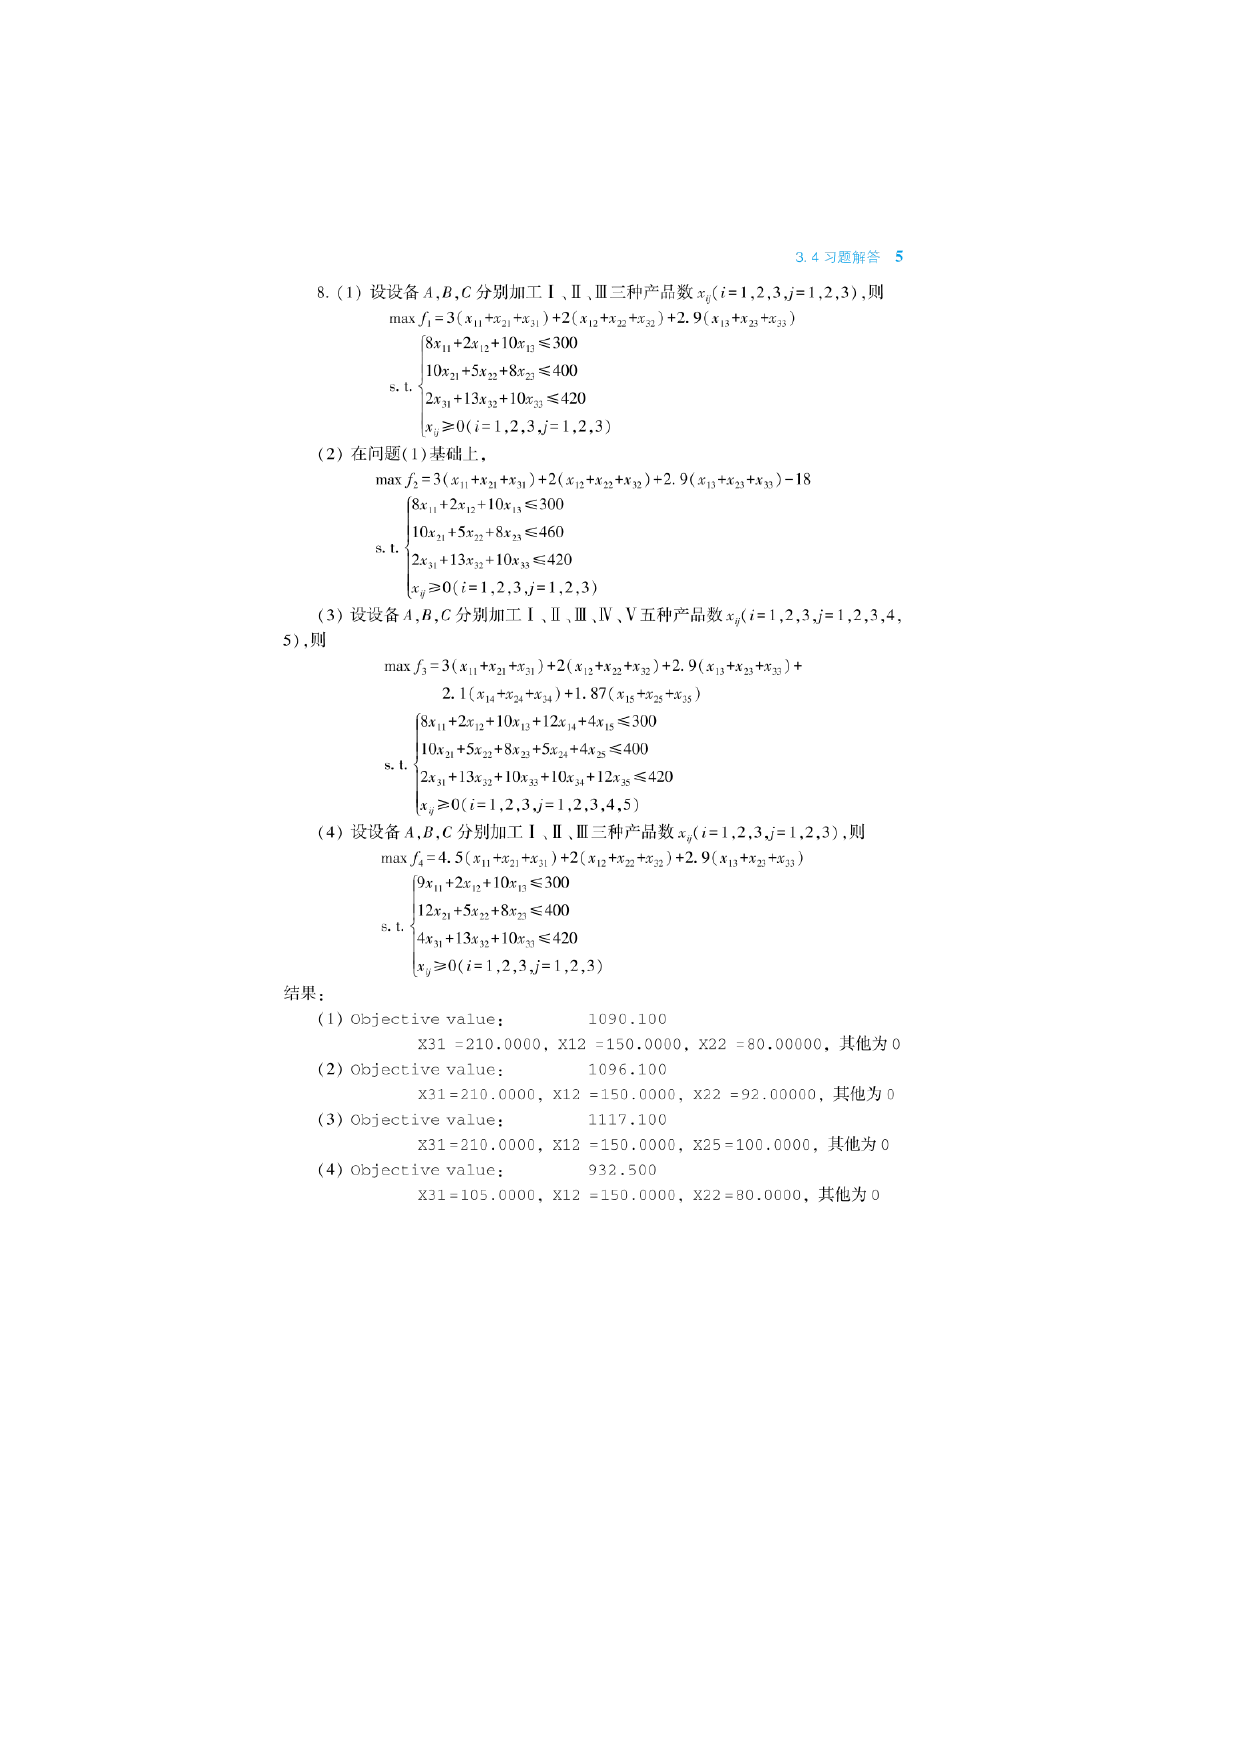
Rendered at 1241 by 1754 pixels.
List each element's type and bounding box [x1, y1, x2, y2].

picture [187, 162, 1052, 1366]
